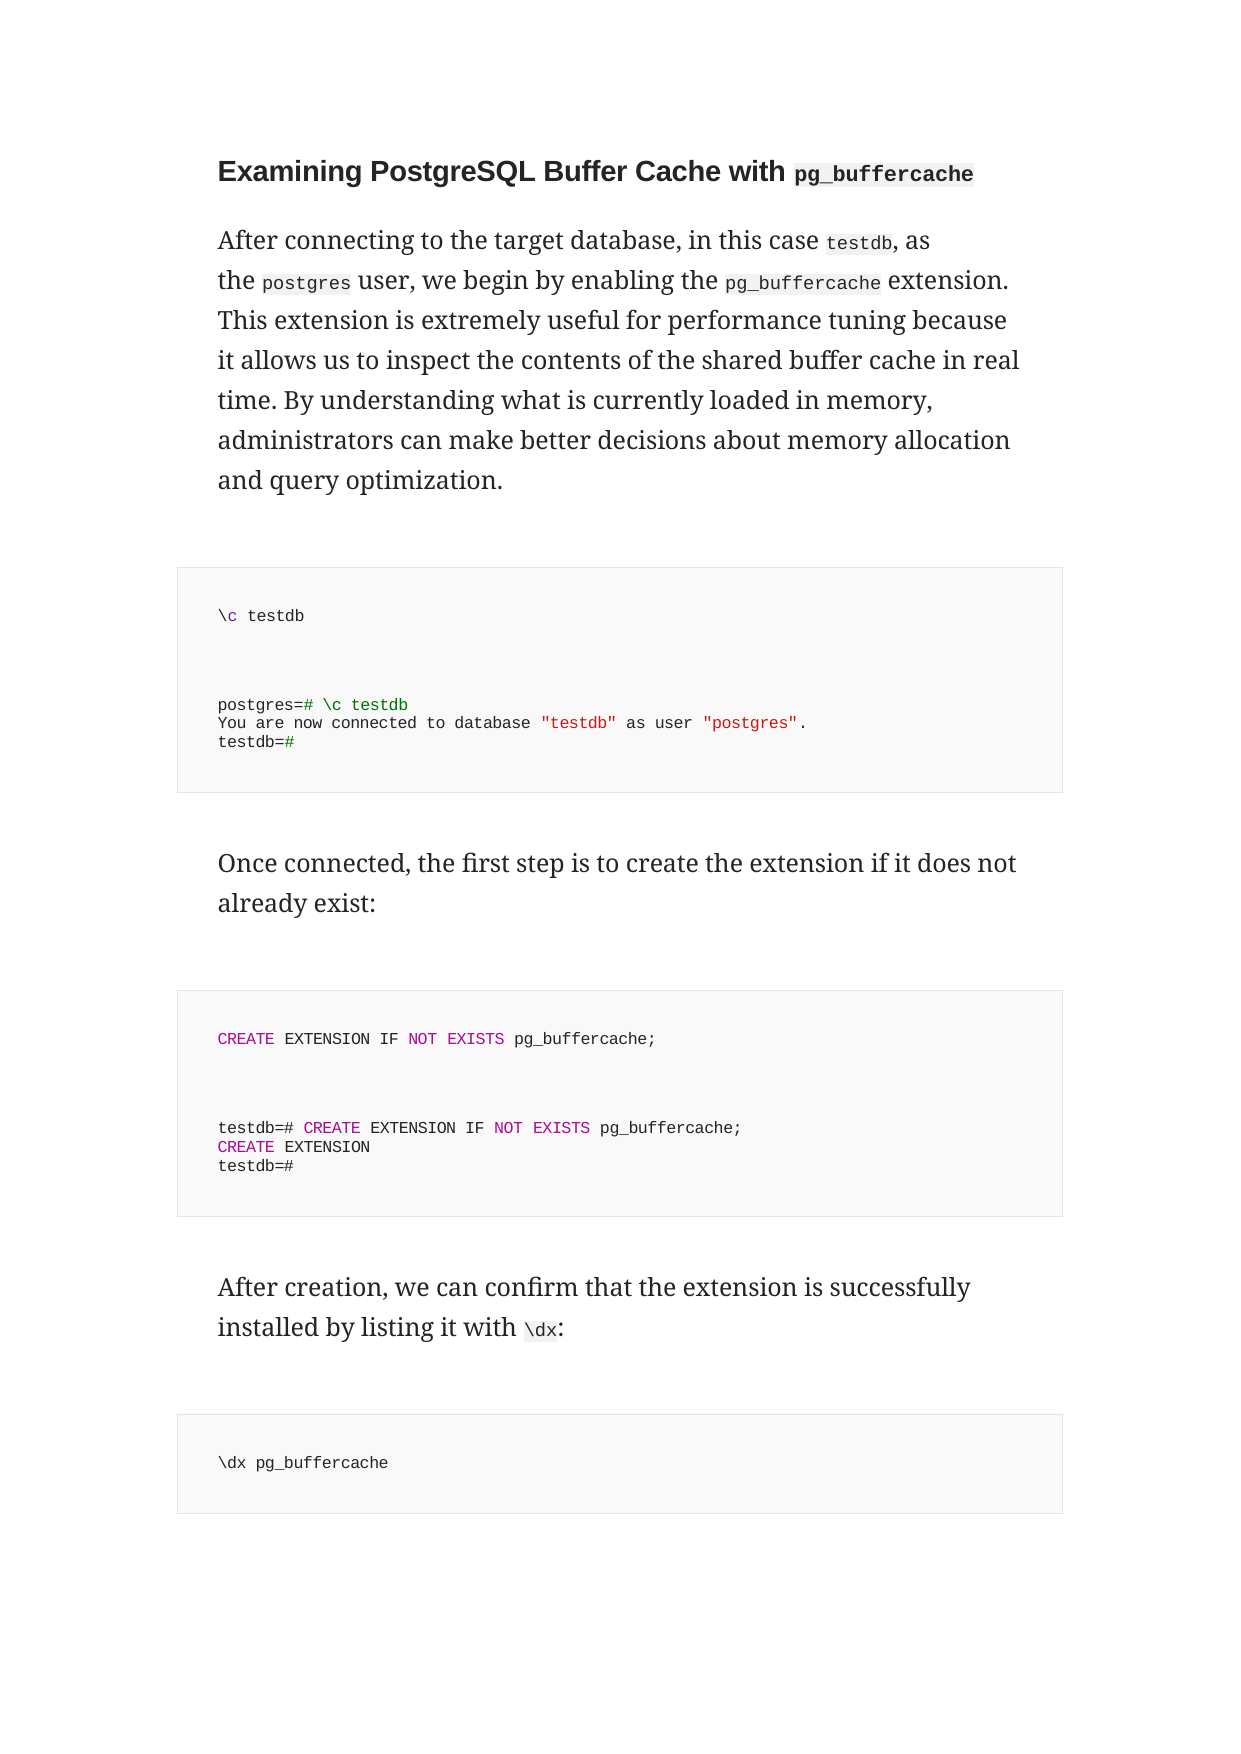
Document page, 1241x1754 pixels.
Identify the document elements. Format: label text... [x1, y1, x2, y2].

text \dx pg_buffercache [178, 1415, 1062, 1513]
text \c testdb [178, 568, 1062, 626]
text After creation, we can confirm that the extension is successfully installed by listing it with \dx: [217, 1263, 1023, 1343]
subtitle Examining PostgreSQL Buffer Cache with pg_buffercache [217, 150, 1023, 187]
text Once connected, the first step is to create the extension if it does not already exist: [217, 840, 1023, 920]
text postgres=# \c testdb You are now connected to database "testdb" as user "postgres". testdb=# [178, 656, 1062, 792]
text testdb=# CREATE EXTENSION IF NOT EXISTS pg_buffercache; CREATE EXTENSION testdb=# [178, 1079, 1062, 1216]
text After connecting to the target database, in this case testdb, as the postgres user, we begin by enabling the pg_buffercache extension. This extension is extremely useful for performance tuning because it allows us to inspect the contents of the shared buffer cache in real time. By understanding what is currently loaded in memory, administrators can make better decisions about memory allocation and query optimization. [217, 217, 1023, 497]
text CREATE EXTENSION IF NOT EXISTS pg_buffercache; [178, 991, 1062, 1049]
